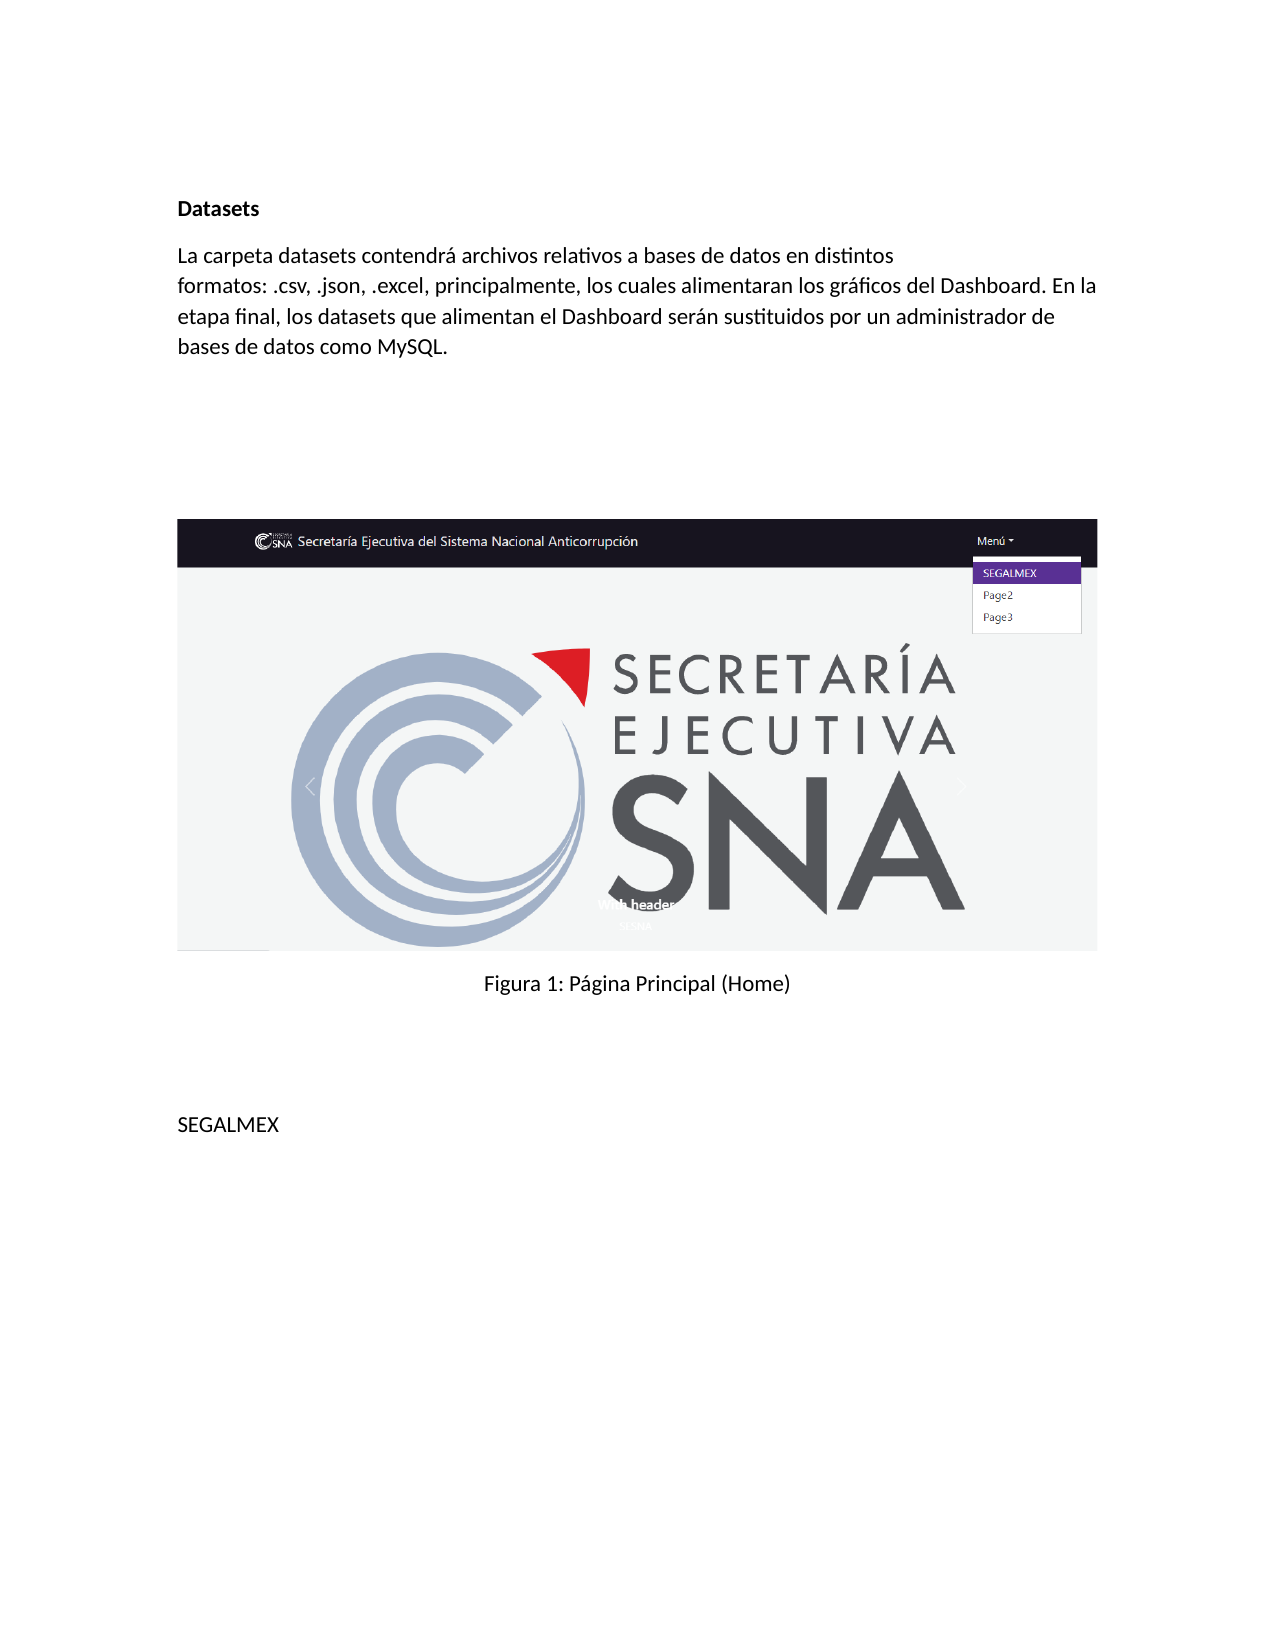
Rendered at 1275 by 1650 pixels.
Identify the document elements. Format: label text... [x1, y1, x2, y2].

text Datasets [177, 194, 1098, 222]
text La carpeta datasets contendrá archivos relativos a bases de datos en distintos formatos: .csv, .json, .excel, principalmente, los cuales alimentaran los gráficos del Dashboard. En la etapa final, los datasets que alimentan el Dashboard serán sustituidos por un administrador de bases de datos como MySQL. [177, 241, 1098, 360]
text SEGALMEX [177, 1110, 1098, 1138]
text Figura 1: Página Principal (Home) [177, 969, 1098, 998]
picture [177, 519, 1098, 951]
